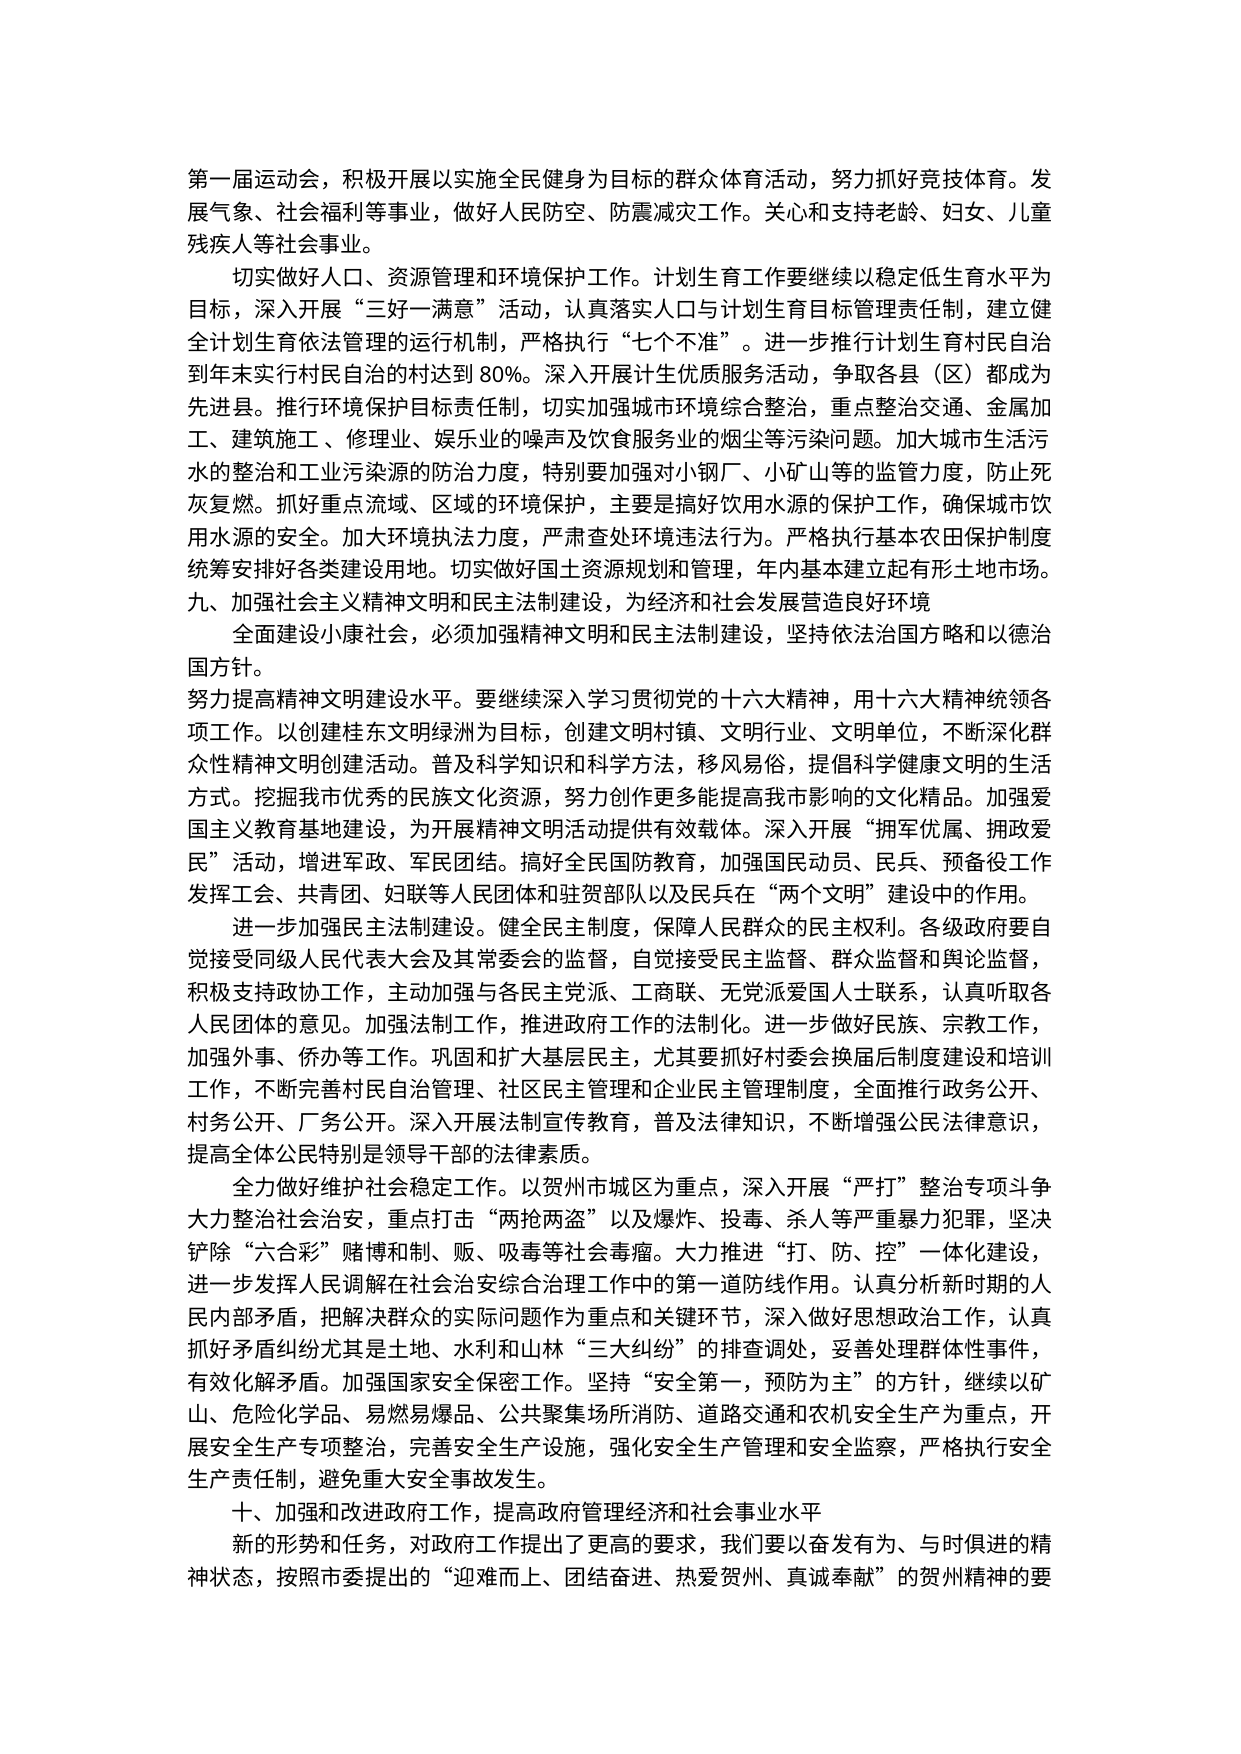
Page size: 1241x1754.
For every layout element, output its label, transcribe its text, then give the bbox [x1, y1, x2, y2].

text 切实做好人口、资源管理和环境保护工作。计划生育工作要继续以稳定低生育水平为目标，深入开展“三好一满意”活动，认真落实人口与计划生育目标管理责任制，建立健全计划生育依法管理的运行机制，严格执行“七个不准”。进一步推行计划生育村民自治，到年末实行村民自治的村达到80%。深入开展计生优质服务活动，争取各县（区）都成为先进县。推行环境保护目标责任制，切实加强城市环境综合整治，重点整治交通、金属加工、建筑施工 、修理业、娱乐业的噪声及饮食服务业的烟尘等污染问题。加大城市生活污水的整治和工业污染源的防治力度，特别要加强对小钢厂、小矿山等的监管力度，防止死灰复燃。抓好重点流域、区域的环境保护，主要是搞好饮用水源的保护工作，确保城市饮用水源的安全。加大环境执法力度，严肃查处环境违法行为。严格执行基本农田保护制度，统筹安排好各类建设用地。切实做好国土资源规划和管理，年内基本建立起有形土地市场。 [187, 259, 1053, 584]
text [187, 1527, 1053, 1592]
text 全力做好维护社会稳定工作。以贺州市城区为重点，深入开展“严打”整治专项斗争，大力整治社会治安，重点打击“两抢两盗”以及爆炸、投毒、杀人等严重暴力犯罪，坚决铲除“六合彩”赌博和制、贩、吸毒等社会毒瘤。大力推进“打、防、控”一体化建设，进一步发挥人民调解在社会治安综合治理工作中的第一道防线作用。认真分析新时期的人民内部矛盾，把解决群众的实际问题作为重点和关键环节，深入做好思想政治工作，认真抓好矛盾纠纷尤其是土地、水利和山林“三大纠纷”的排查调处，妥善处理群体性事件，有效化解矛盾。加强国家安全保密工作。坚持“安全第一，预防为主”的方针，继续以矿山、危险化学品、易燃易爆品、公共聚集场所消防、道路交通和农机安全生产为重点，开展安全生产专项整治，完善安全生产设施，强化安全生产管理和安全监察，严格执行安全 生产责任制，避免重大安全事故发生。 [187, 1169, 1053, 1494]
text 全面建设小康社会，必须加强精神文明和民主法制建设，坚持依法治国方略和以德治国方针。 [187, 617, 1053, 682]
text 进一步加强民主法制建设。健全民主制度，保障人民群众的民主权利。各级政府要自觉接受同级人民代表大会及其常委会的监督，自觉接受民主监督、群众监督和舆论监督，积极支持政协工作，主动加强与各民主党派、工商联、无党派爱国人士联系，认真听取各人民团体的意见。加强法制工作，推进政府工作的法制化。进一步做好民族、宗教工作，加强外事、侨办等工作。巩固和扩大基层民主，尤其要抓好村委会换届后制度建设和培训工作，不断完善村民自治管理、社区民主管理和企业民主管理制度，全面推行政务公开、村务公开、厂务公开。深入开展法制宣传教育，普及法律知识，不断增强公民法律意识，提高全体公民特别是领导干部的法律素质。 [187, 909, 1053, 1169]
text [187, 162, 1053, 259]
text 十、加强和改进政府工作，提高政府管理经济和社会事业水平 [187, 1494, 1053, 1527]
text 九、加强社会主义精神文明和民主法制建设，为经济和社会发展营造良好环境 [187, 584, 1053, 617]
text 努力提高精神文明建设水平。要继续深入学习贯彻党的十六大精神，用十六大精神统领各项工作。以创建桂东文明绿洲为目标，创建文明村镇、文明行业、文明单位，不断深化群众性精神文明创建活动。普及科学知识和科学方法，移风易俗，提倡科学健康文明的生活方式。挖掘我市优秀的民族文化资源，努力创作更多能提高我市影响的文化精品。加强爱国主义教育基地建设，为开展精神文明活动提供有效载体。深入开展“拥军优属、拥政爱民”活动，增进军政、军民团结。搞好全民国防教育，加强国民动员、民兵、预备役工作，发挥工会、共青团、妇联等人民团体和驻贺部队以及民兵在“两个文明”建设中的作用。 [187, 682, 1053, 909]
